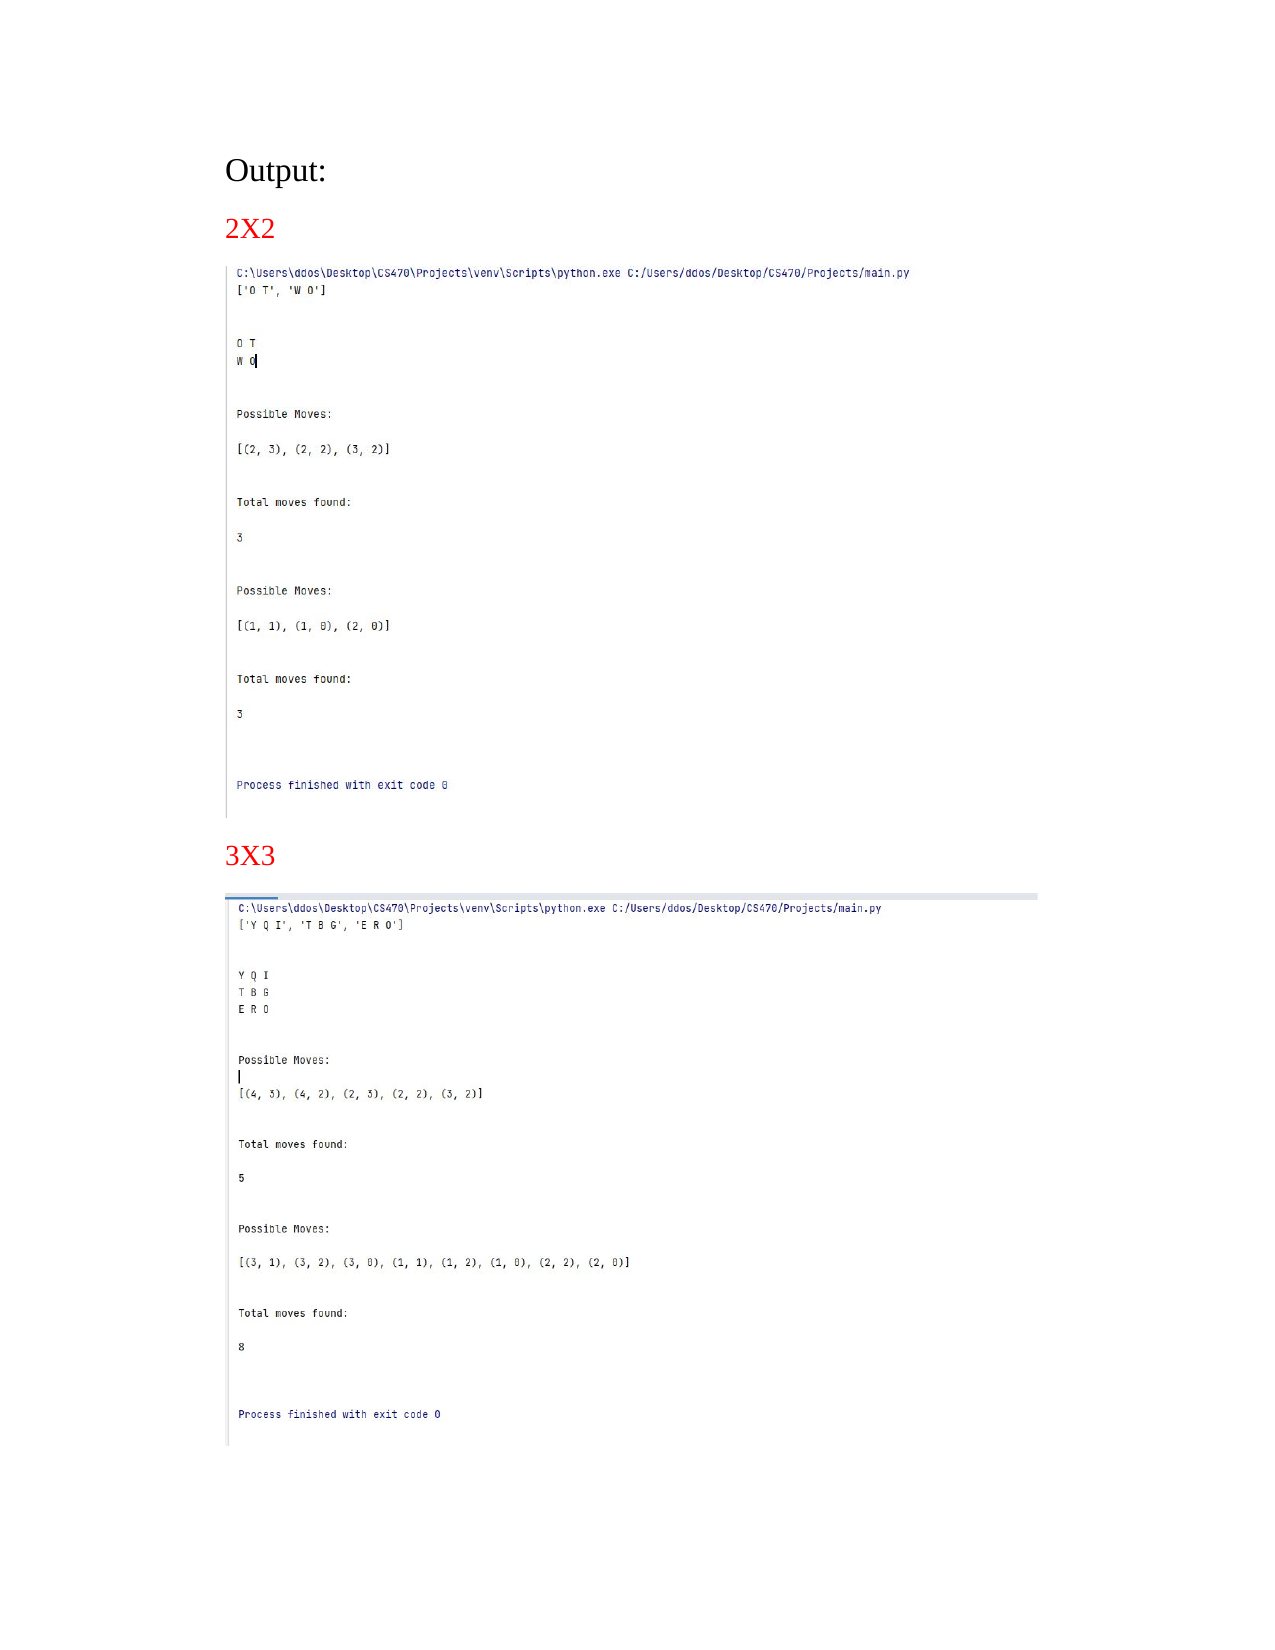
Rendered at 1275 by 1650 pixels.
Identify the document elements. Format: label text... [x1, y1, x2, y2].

text 3X3 [150, 838, 1125, 872]
picture [225, 893, 1038, 1446]
text Output: [225, 150, 1125, 188]
picture [225, 266, 1006, 818]
text 2X2 [225, 211, 1125, 244]
